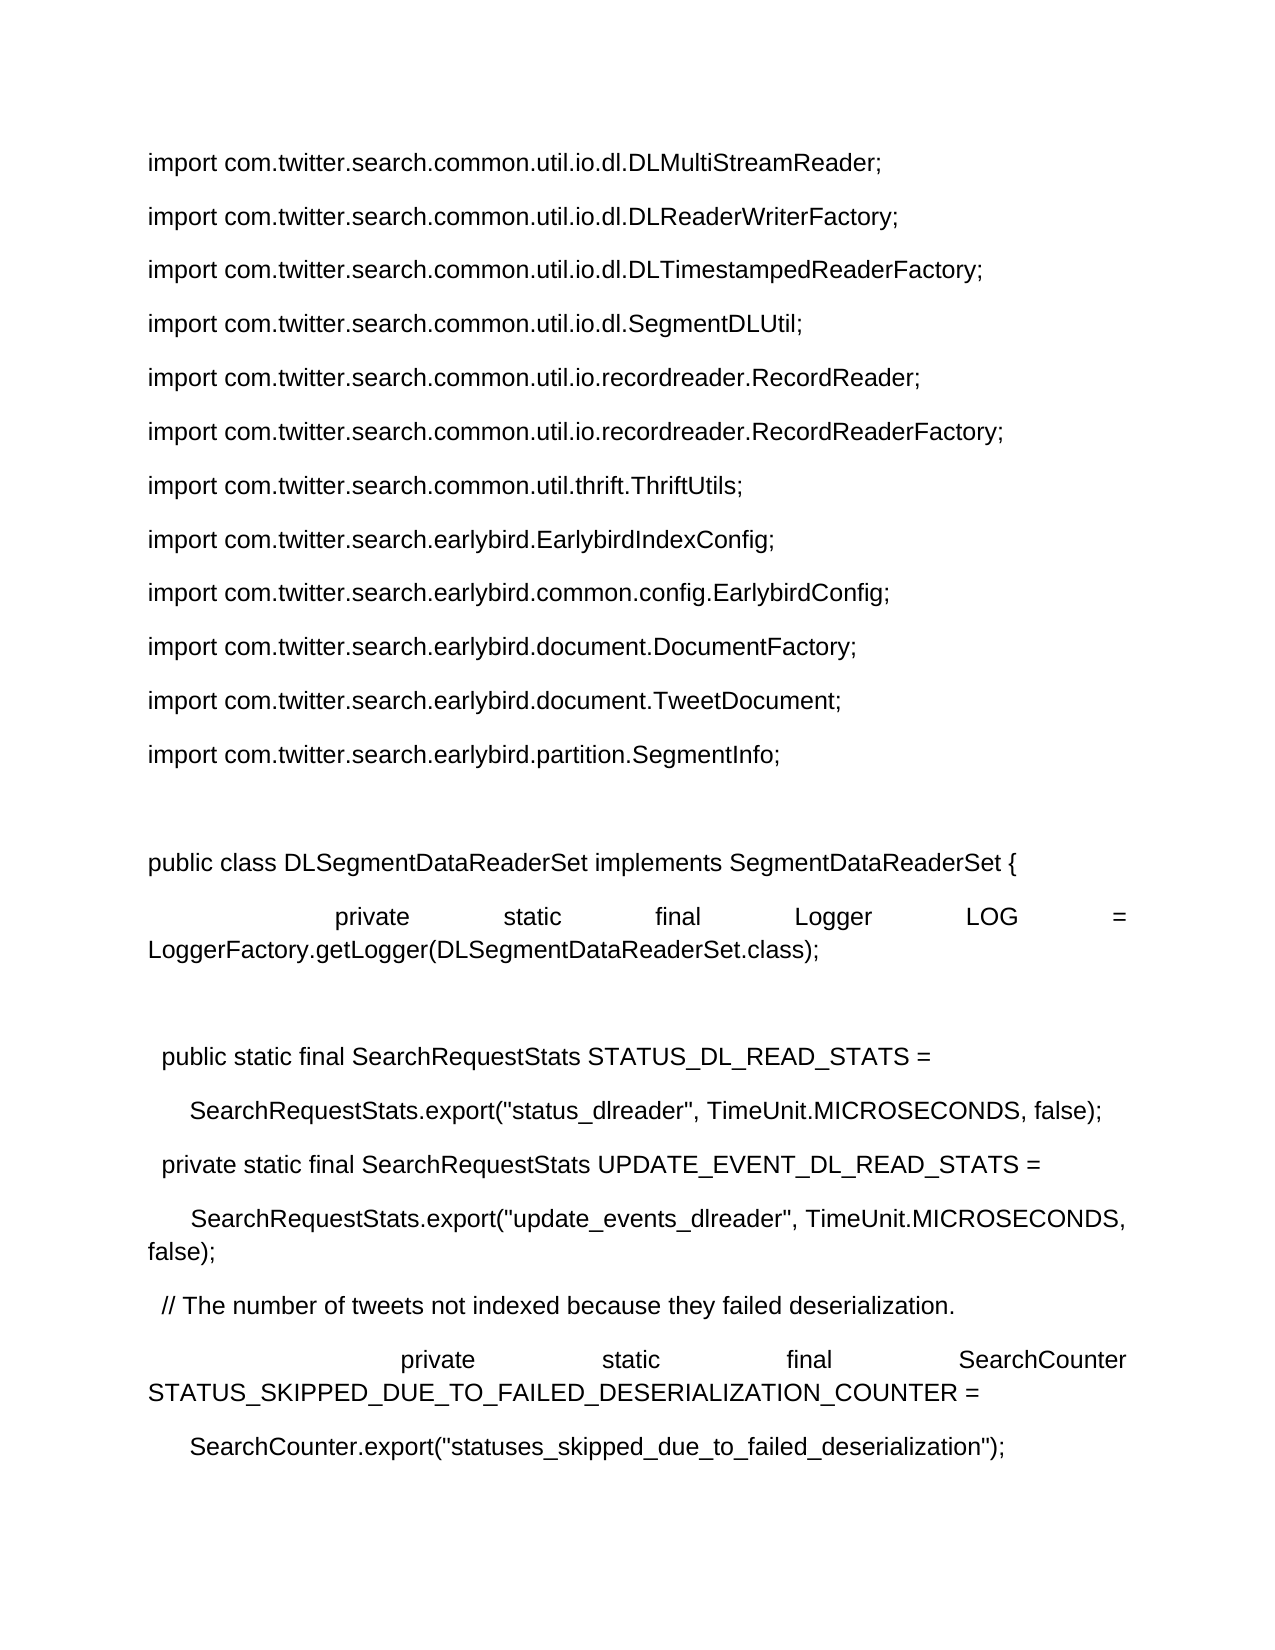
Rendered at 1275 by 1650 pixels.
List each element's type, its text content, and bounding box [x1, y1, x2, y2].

text import com.twitter.search.earlybird.document.TweetDocument; [148, 686, 1127, 715]
text private static final Logger LOG = LoggerFactory.getLogger(DLSegmentDataReaderSet.class); [148, 902, 1127, 963]
text SearchRequestStats.export("status_dlreader", TimeUnit.MICROSECONDS, false); [148, 1096, 1127, 1125]
text import com.twitter.search.earlybird.common.config.EarlybirdConfig; [148, 578, 1127, 607]
text import com.twitter.search.common.util.io.dl.SegmentDLUtil; [148, 309, 1127, 338]
text import com.twitter.search.common.util.io.recordreader.RecordReaderFactory; [148, 417, 1127, 446]
text import com.twitter.search.earlybird.partition.SegmentInfo; [148, 740, 1127, 769]
text SearchRequestStats.export("update_events_dlreader", TimeUnit.MICROSECONDS, false); [148, 1204, 1127, 1266]
text public class DLSegmentDataReaderSet implements SegmentDataReaderSet { [148, 848, 1127, 876]
text // The number of tweets not indexed because they failed deserialization. [148, 1291, 1127, 1319]
text private static final SearchCounter STATUS_SKIPPED_DUE_TO_FAILED_DESERIALIZATION_COUNTER = [148, 1344, 1127, 1406]
text public static final SearchRequestStats STATUS_DL_READ_STATS = [148, 1042, 1127, 1071]
text import com.twitter.search.common.util.thrift.ThriftUtils; [148, 471, 1127, 499]
text import com.twitter.search.earlybird.EarlybirdIndexConfig; [148, 524, 1127, 553]
text private static final SearchRequestStats UPDATE_EVENT_DL_READ_STATS = [148, 1150, 1127, 1179]
text import com.twitter.search.earlybird.document.DocumentFactory; [148, 632, 1127, 661]
text import com.twitter.search.common.util.io.dl.DLReaderWriterFactory; [148, 201, 1127, 230]
text import com.twitter.search.common.util.io.recordreader.RecordReader; [148, 363, 1127, 392]
text import com.twitter.search.common.util.io.dl.DLTimestampedReaderFactory; [148, 255, 1127, 284]
text import com.twitter.search.common.util.io.dl.DLMultiStreamReader; [148, 148, 1127, 176]
text SearchCounter.export("statuses_skipped_due_to_failed_deserialization"); [148, 1431, 1127, 1460]
